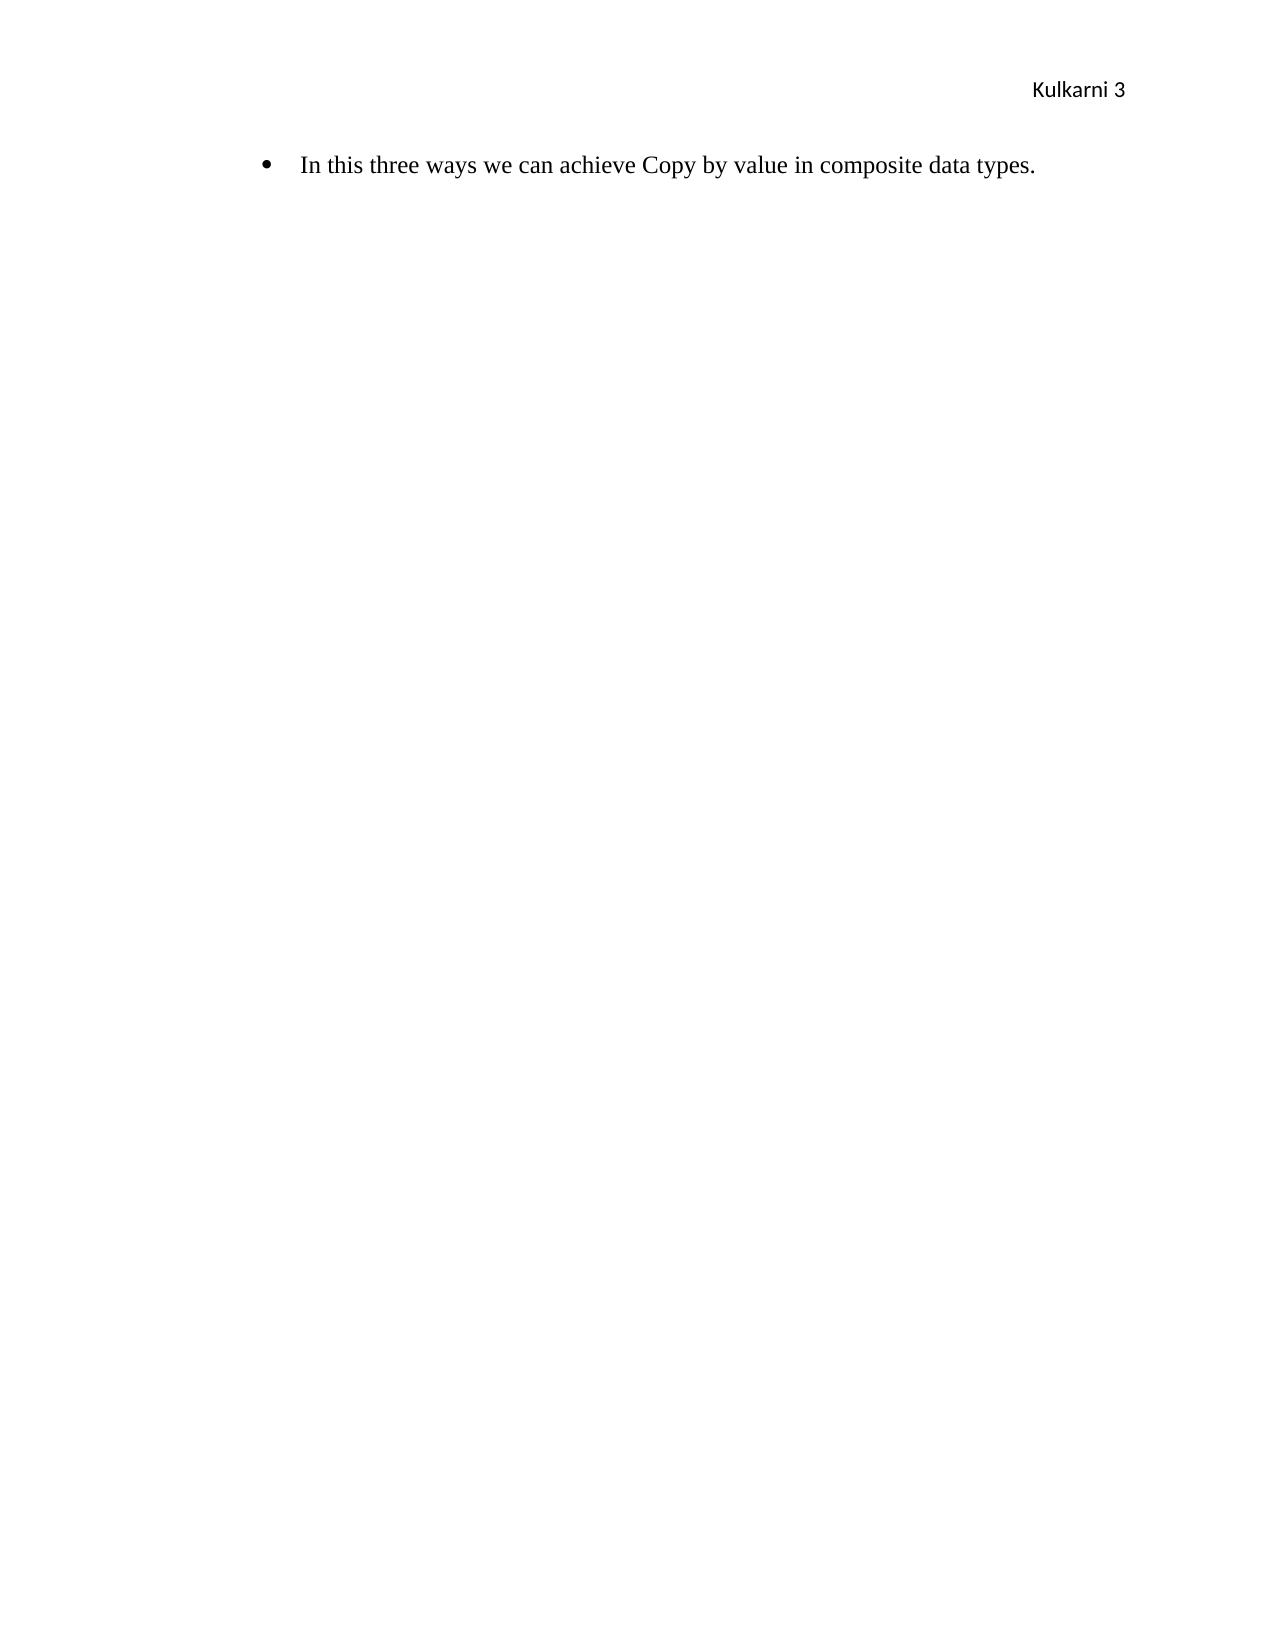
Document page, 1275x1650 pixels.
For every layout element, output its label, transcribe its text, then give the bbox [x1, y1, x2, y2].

list In this three ways we can achieve Copy by value in composite data types. [262, 150, 1125, 179]
